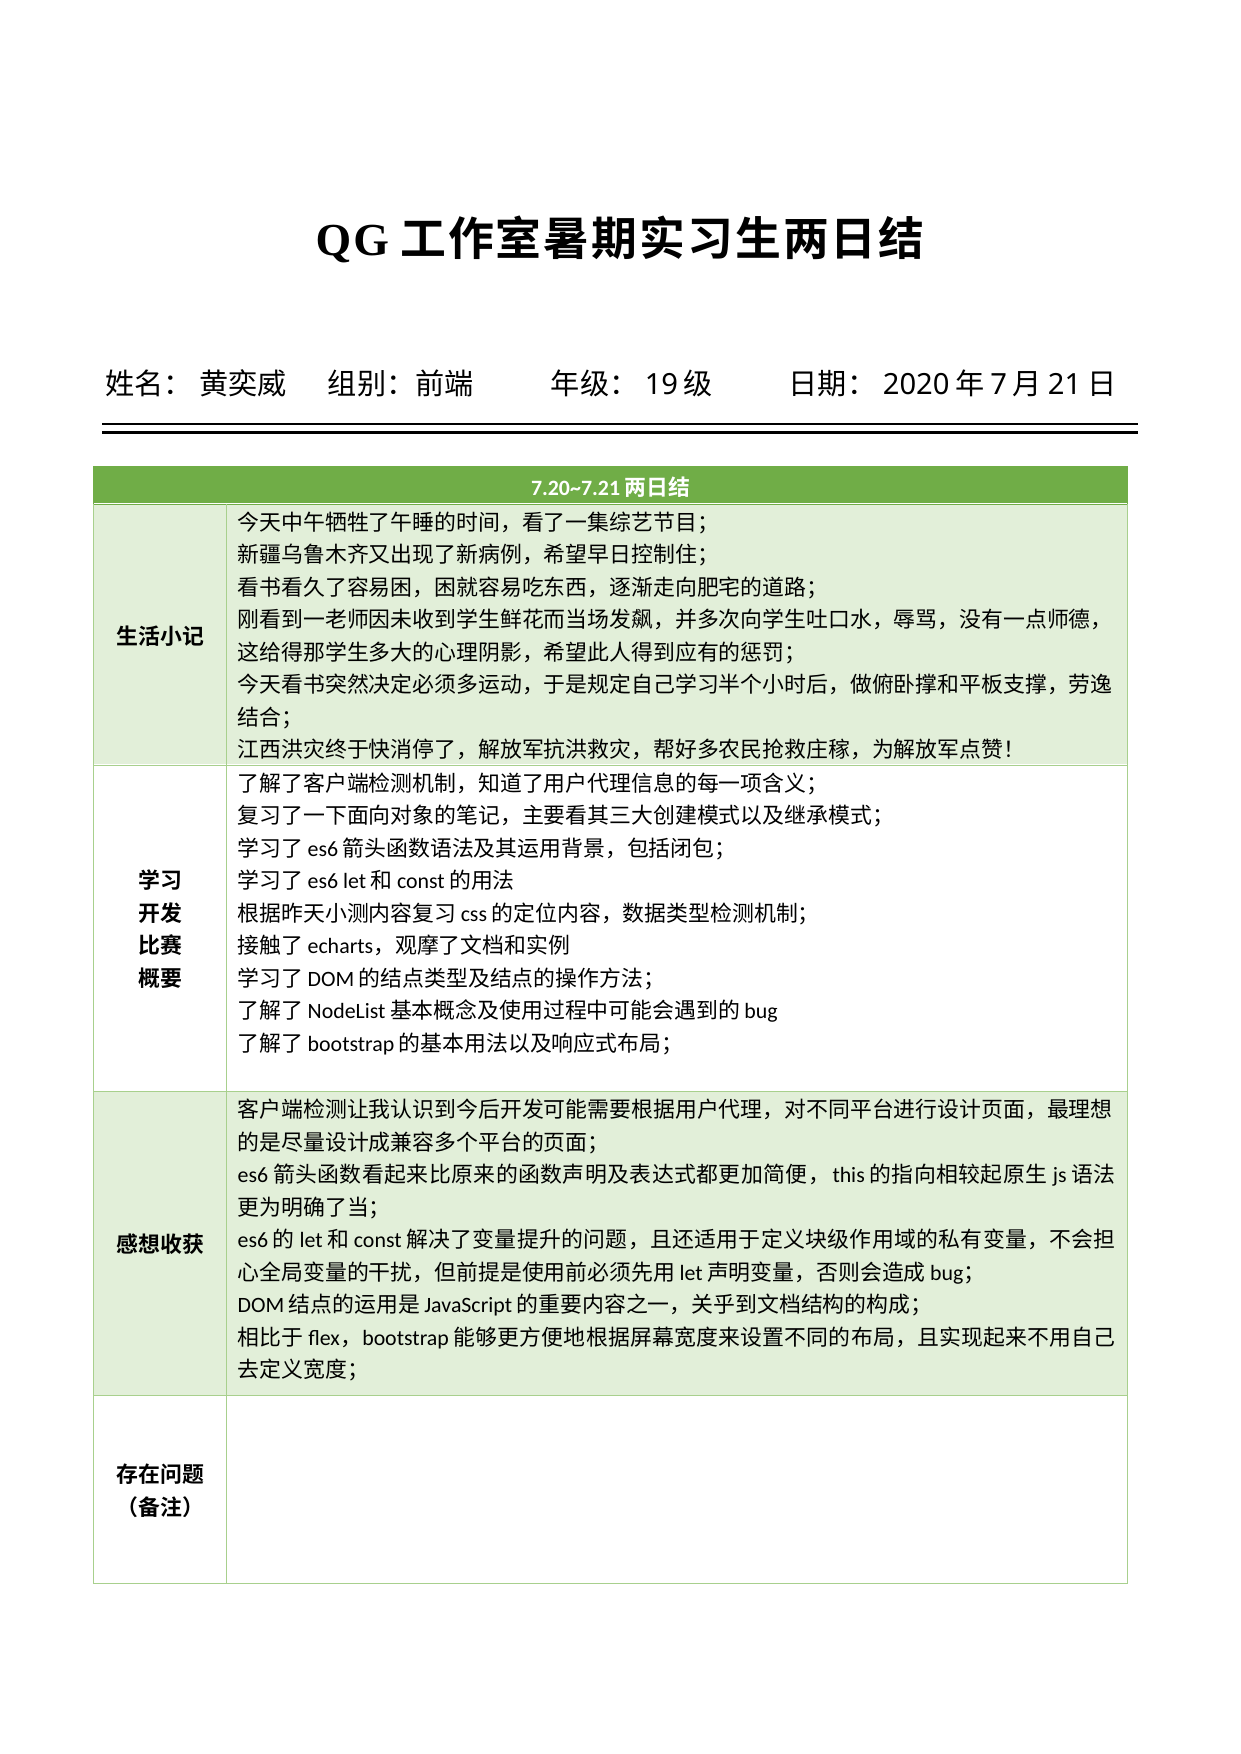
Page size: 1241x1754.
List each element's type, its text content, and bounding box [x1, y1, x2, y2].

table_cell 学习 开发 比赛 概要 [94, 766, 226, 1091]
table_cell [227, 1396, 1127, 1583]
table_header 组别：前端 [325, 350, 547, 423]
table_cell 存在问题 （备注） [94, 1396, 226, 1583]
table_header 年级： 19级 [548, 350, 786, 423]
table_header 姓名： 黄奕威 [102, 350, 324, 423]
table_cell 今天中午牺牲了午睡的时间，看了一集综艺节目； 新疆乌鲁木齐又出现了新病例，希望早日控制住； 看书看久了容易困，困就容易吃东西，逐渐走向肥宅的道路； 刚看到一老师因未收到学生鲜花而当场发飙，并多次向学生吐口水，辱骂，没有一点师德，这给得那学生多大的心理阴影，希望此人得到应有的惩罚； 今天看书突然决定必须多运动，于是规定自己学习半个小时后，做俯卧撑和平板支撑，劳逸结合； 江西洪灾终于快消停了，解放军抗洪救灾，帮好多农民抢救庄稼，为解放军点赞！ [227, 505, 1127, 764]
table_header 7.20~7.21两日结 [94, 467, 1127, 503]
table_cell 了解了客户端检测机制，知道了用户代理信息的每一项含义； 复习了一下面向对象的笔记，主要看其三大创建模式以及继承模式； 学习了es6箭头函数语法及其运用背景，包括闭包； 学习了es6 let和const的用法 根据昨天小测内容复习css的定位内容，数据类型检测机制； 接触了echarts，观摩了文档和实例 学习了DOM的结点类型及结点的操作方法； 了解了NodeList基本概念及使用过程中可能会遇到的bug 了解了bootstrap的基本用法以及响应式布局； [227, 766, 1127, 1091]
table_cell 客户端检测让我认识到今后开发可能需要根据用户代理，对不同平台进行设计页面，最理想的是尽量设计成兼容多个平台的页面； es6箭头函数看起来比原来的函数声明及表达式都更加简便，this的指向相较起原生js语法更为明确了当； es6的let和const解决了变量提升的问题，且还适用于定义块级作用域的私有变量，不会担心全局变量的干扰，但前提是使用前必须先用let声明变量，否则会造成bug； DOM结点的运用是JavaScript的重要内容之一，关乎到文档结构的构成； 相比于flex，bootstrap能够更方便地根据屏幕宽度来设置不同的布局，且实现起来不用自己去定义宽度； [227, 1092, 1127, 1395]
table_cell 感想收获 [94, 1092, 226, 1395]
table_cell 生活小记 [94, 505, 226, 764]
table_header 日期： 2020年7月21日 [786, 350, 1138, 423]
subtitle QG工作室暑期实习生两日结 [105, 187, 1135, 284]
